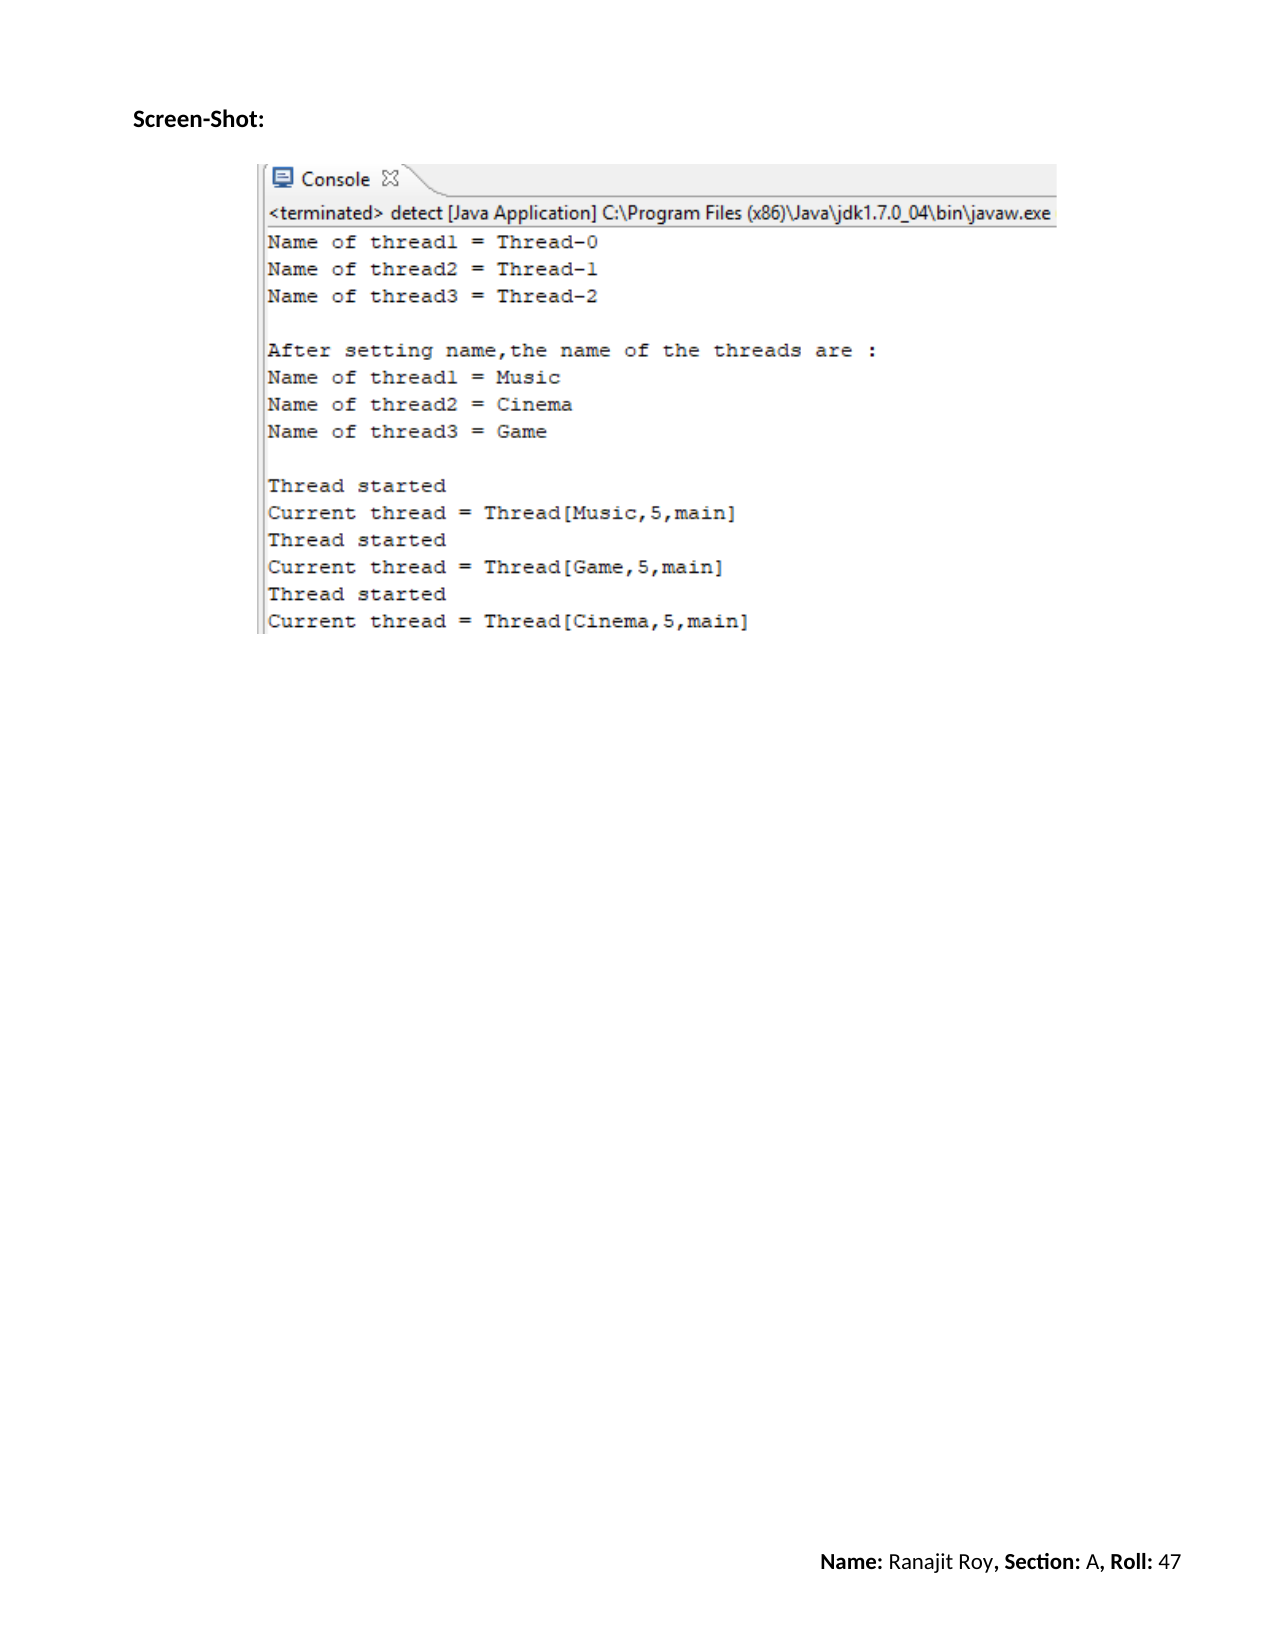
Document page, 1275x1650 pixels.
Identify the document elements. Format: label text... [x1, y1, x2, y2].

picture [257, 164, 1057, 634]
text Screen-Shot: [133, 103, 1181, 134]
